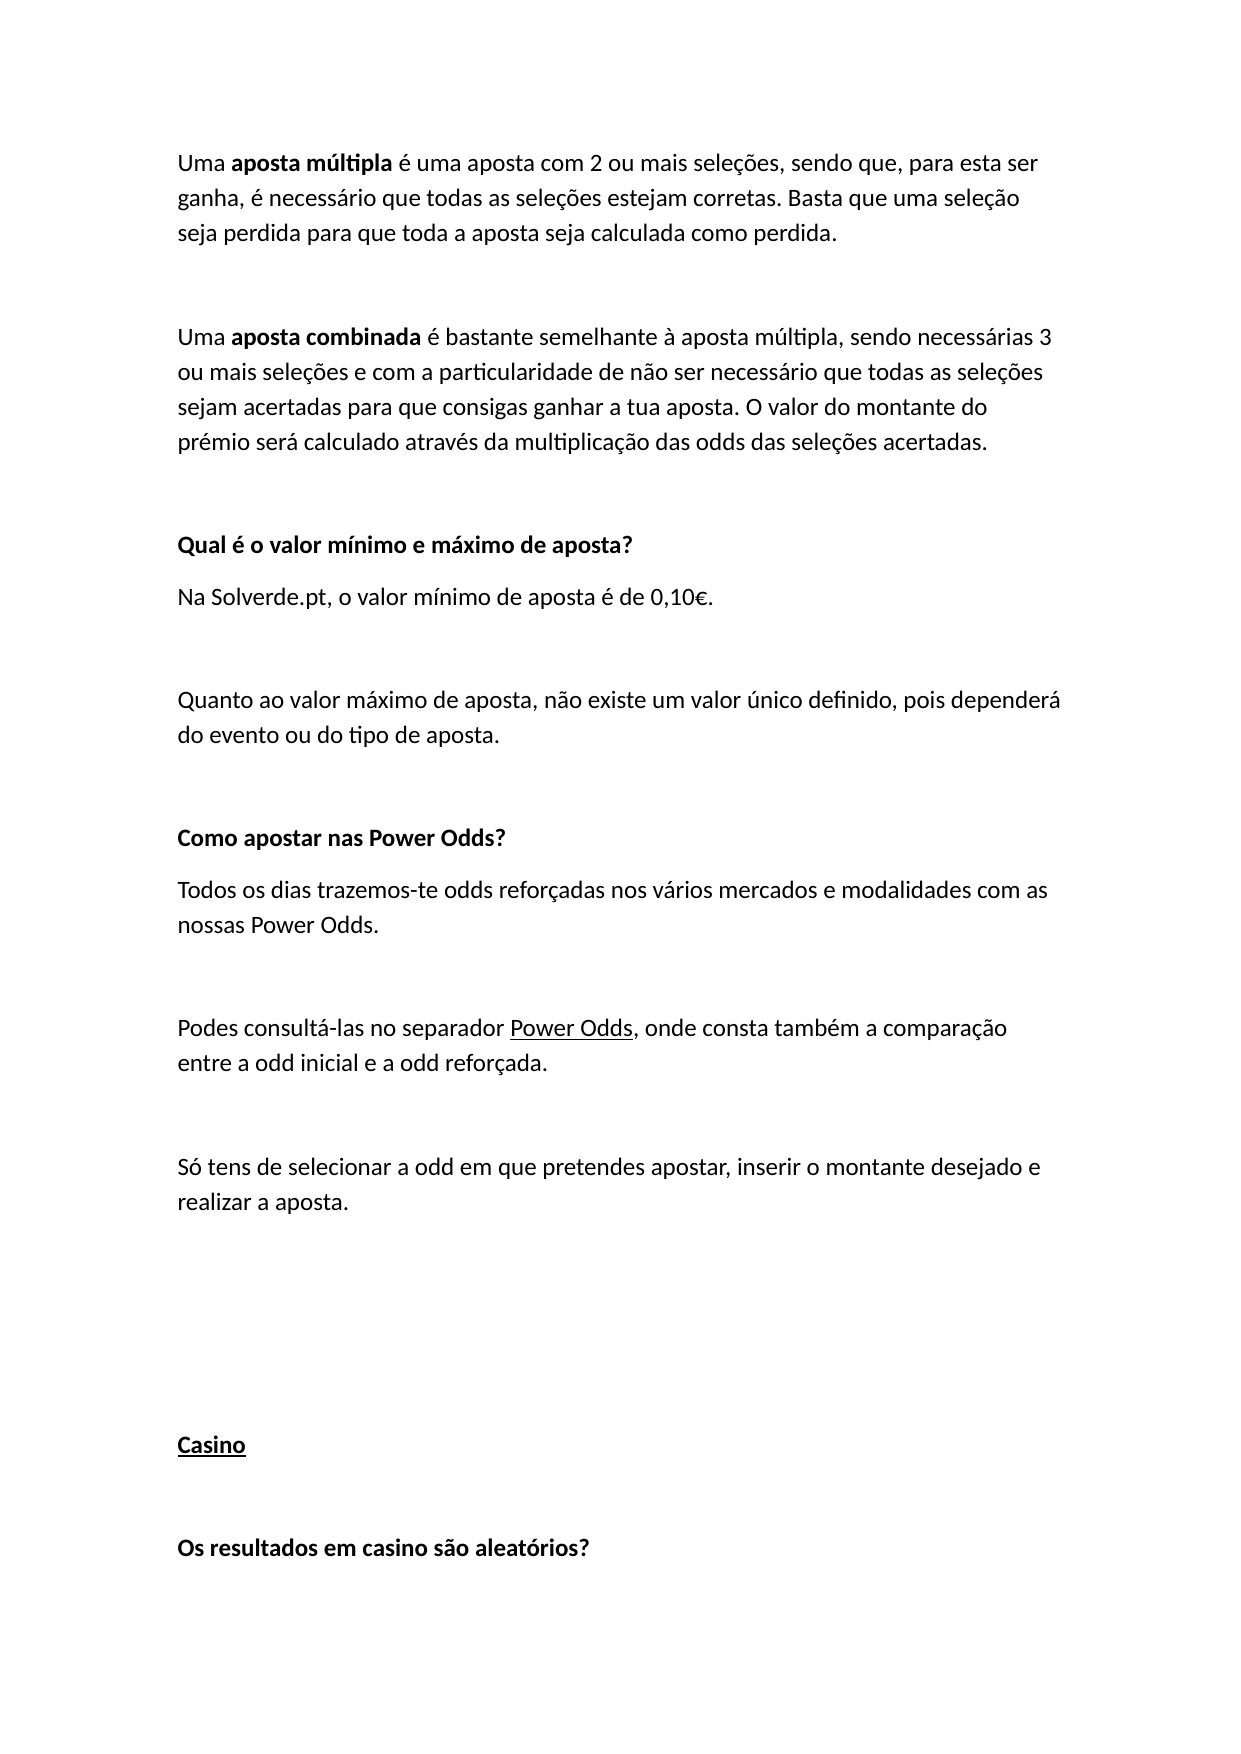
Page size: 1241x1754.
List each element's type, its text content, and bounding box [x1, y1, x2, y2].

text Na Solverde.pt, o valor mínimo de aposta é de 0,10€. [177, 581, 1063, 611]
text Todos os dias trazemos-te odds reforçadas nos vários mercados e modalidades com as nossas Power Odds. [177, 874, 1063, 940]
text Os resultados em casino são aleatórios? [177, 1533, 1063, 1563]
text Quanto ao valor máximo de aposta, não existe um valor único definido, pois dependerá do evento ou do tipo de aposta. [177, 684, 1063, 750]
text Uma aposta múltipla é uma aposta com 2 ou mais seleções, sendo que, para esta ser ganha, é necessário que todas as seleções estejam corretas. Basta que uma seleção seja perdida para que toda a aposta seja calculada como perdida. [177, 148, 1063, 248]
text Como apostar nas Power Odds? [177, 823, 1063, 853]
text Podes consultá-las no separador Power Odds, onde consta também a comparação entre a odd inicial e a odd reforçada. [177, 1013, 1063, 1078]
text Casino [177, 1429, 1063, 1460]
text Qual é o valor mínimo e máximo de aposta? [177, 529, 1063, 560]
text Só tens de selecionar a odd em que pretendes apostar, inserir o montante desejado e realizar a aposta. [177, 1151, 1063, 1216]
text Uma aposta combinada é bastante semelhante à aposta múltipla, sendo necessárias 3 ou mais seleções e com a particularidade de não ser necessário que todas as seleções sejam acertadas para que consigas ganhar a tua aposta. O valor do montante do prémio será calculado através da multiplicação das odds das seleções acertadas. [177, 321, 1063, 456]
